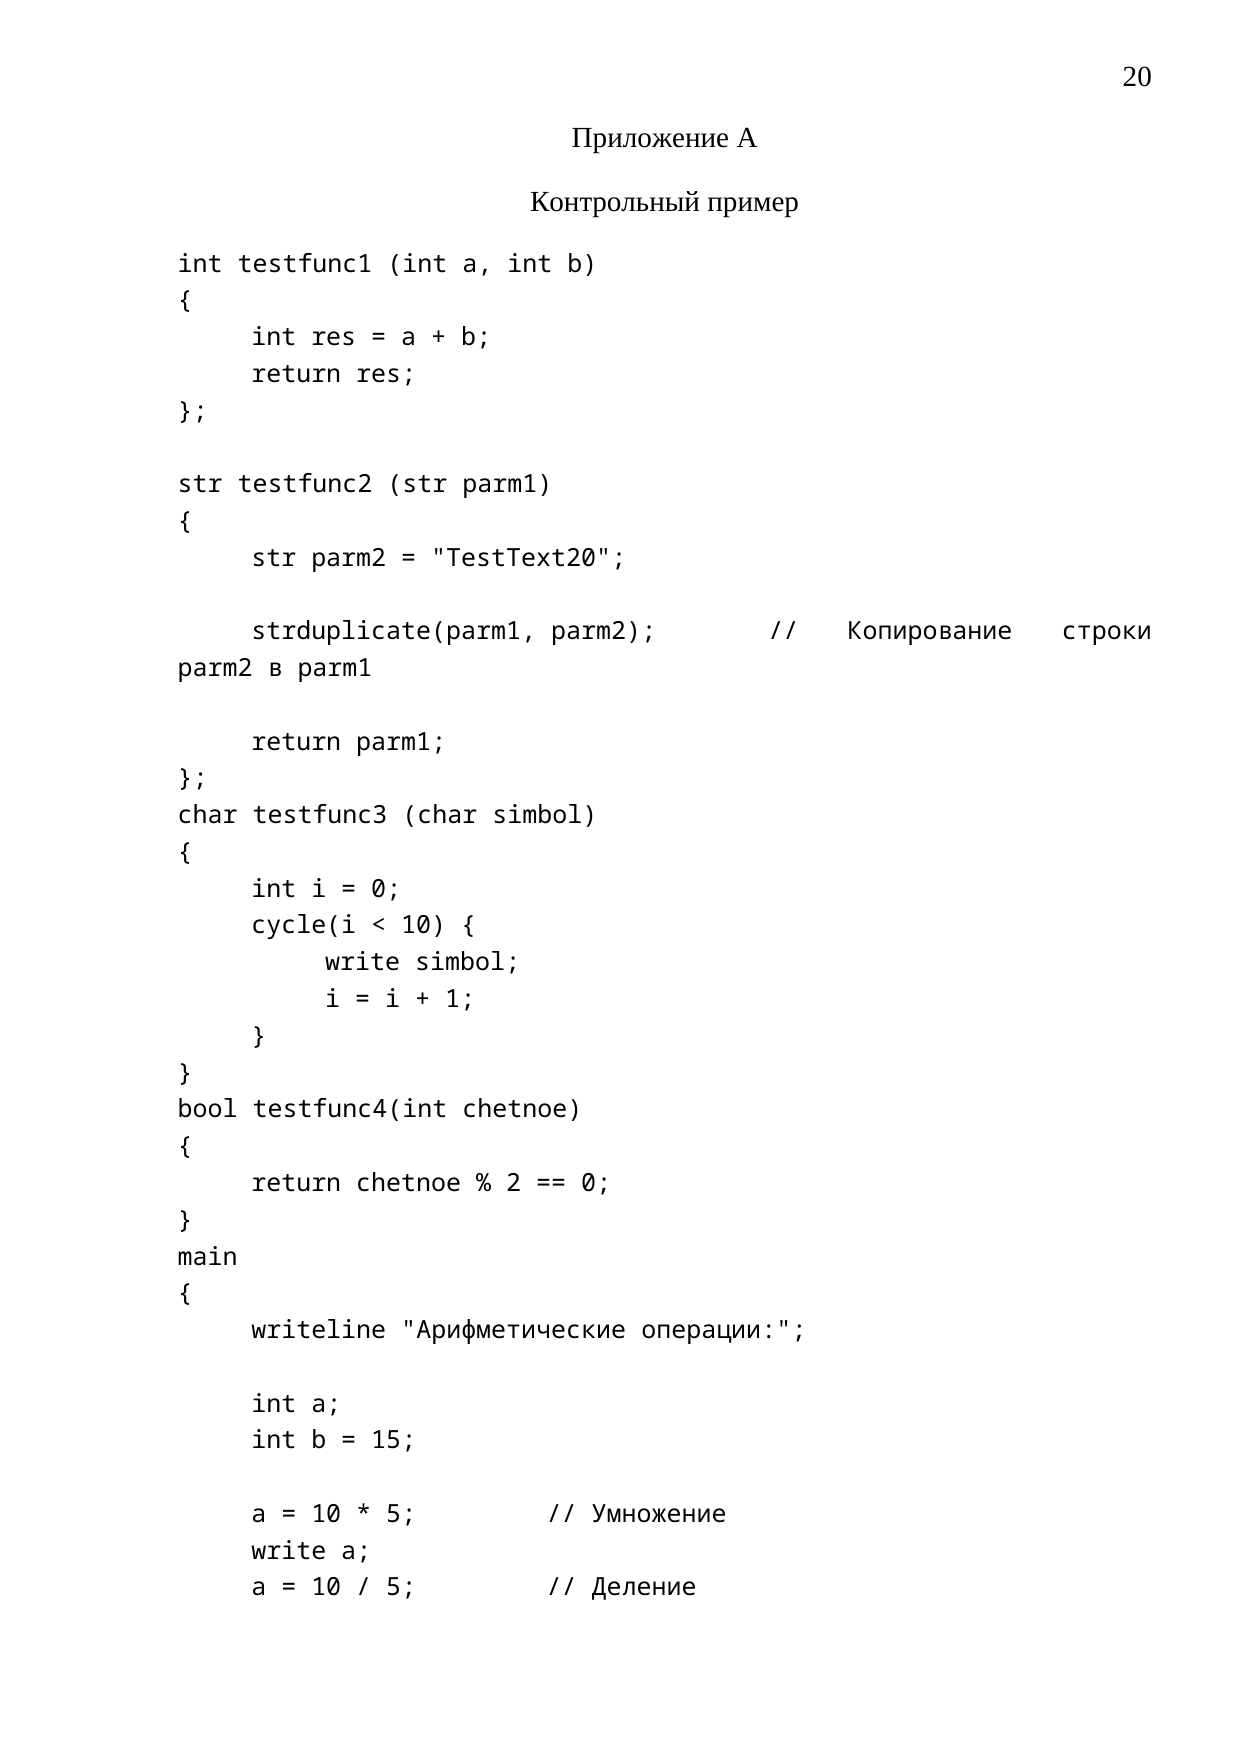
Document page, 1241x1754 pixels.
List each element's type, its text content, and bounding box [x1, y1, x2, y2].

text { [177, 1275, 1152, 1309]
text { [177, 1128, 1152, 1162]
text int res = a + b; [177, 319, 1152, 353]
text write a; [177, 1532, 1152, 1566]
text a = 10 / 5; // Деление [177, 1569, 1152, 1603]
text { [177, 503, 1152, 537]
text int b = 15; [177, 1422, 1152, 1456]
text int a; [177, 1385, 1152, 1419]
text return res; [177, 356, 1152, 390]
text Контрольный пример [177, 184, 1152, 218]
text strduplicate(parm1, parm2); // Копирование строки parm2 в parm1 [177, 613, 1152, 684]
text int i = 0; [177, 870, 1152, 904]
text write simbol; [177, 944, 1152, 978]
text cycle(i < 10) { [177, 907, 1152, 941]
text return chetnoe % 2 == 0; [177, 1164, 1152, 1199]
text a = 10 * 5; // Умножение [177, 1496, 1152, 1529]
text }; [177, 392, 1152, 426]
text { [177, 282, 1152, 316]
text char testfunc3 (char simbol) [177, 797, 1152, 831]
subtitle Приложение А [177, 121, 1152, 154]
text } [177, 1017, 1152, 1052]
text return parm1; [177, 723, 1152, 757]
text } [177, 1201, 1152, 1235]
text writeline "Арифметические операции:"; [177, 1312, 1152, 1346]
text }; [177, 760, 1152, 794]
text str parm2 = "TestText20"; [177, 539, 1152, 573]
text i = i + 1; [177, 981, 1152, 1015]
text } [177, 1054, 1152, 1088]
text main [177, 1238, 1152, 1272]
text { [177, 834, 1152, 868]
text bool testfunc4(int chetnoe) [177, 1091, 1152, 1125]
text str testfunc2 (str parm1) [177, 466, 1152, 500]
text int testfunc1 (int a, int b) [177, 245, 1152, 279]
